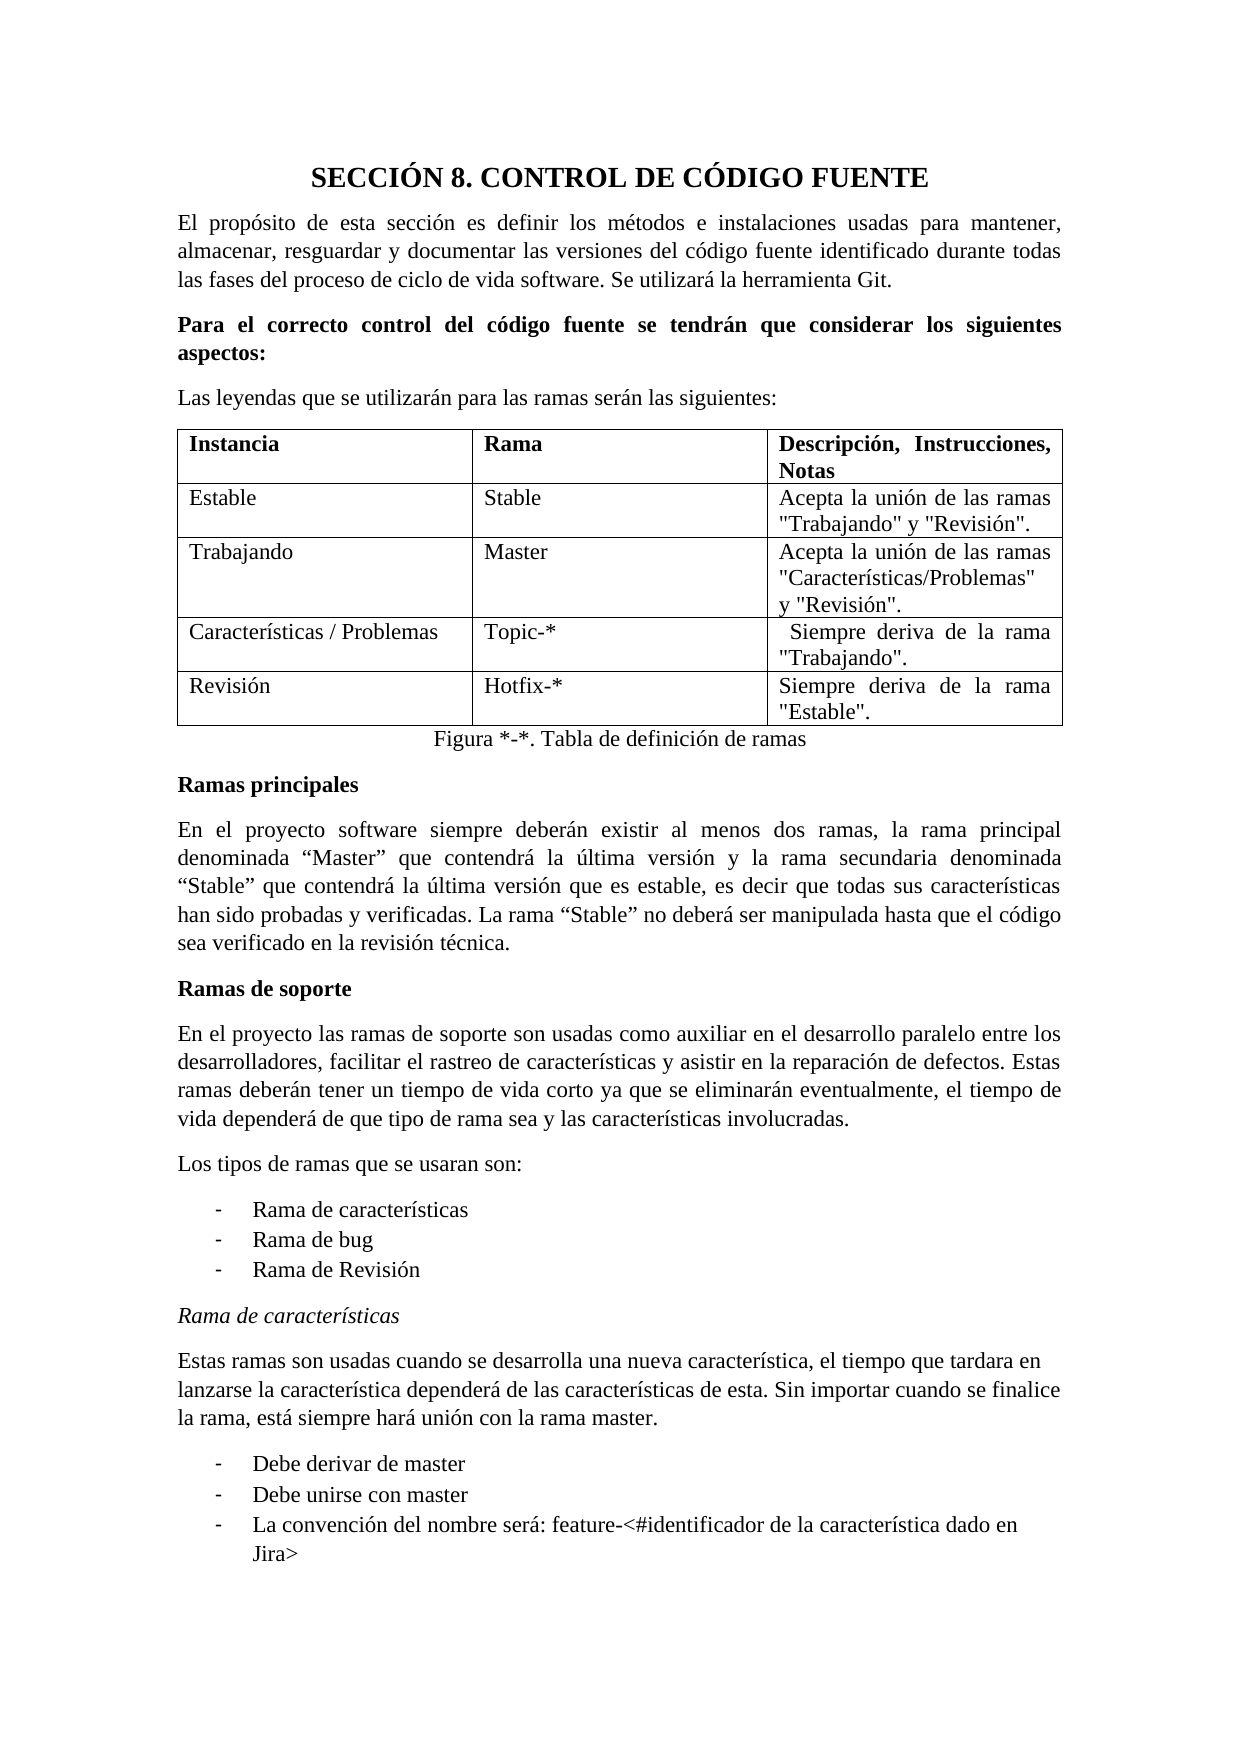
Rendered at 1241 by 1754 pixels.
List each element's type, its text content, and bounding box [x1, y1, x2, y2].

table_cell Siempre deriva de la rama "Trabajando". [768, 618, 1062, 671]
text Los tipos de ramas que se usaran son: [177, 1150, 1063, 1176]
text En el proyecto software siempre deberán existir al menos dos ramas, la rama principal denominada “Master” que contendrá la última versión y la rama secundaria denominada “Stable” que contendrá la última versión que es estable, es decir que todas sus características han sido probadas y verificadas. La rama “Stable” no deberá ser manipulada hasta que el código sea verificado en la revisión técnica. [177, 816, 1063, 956]
table_cell Hotfix-* [473, 672, 767, 724]
table_cell Acepta la unión de las ramas "Características/Problemas" y "Revisión". [768, 538, 1062, 617]
list Debe unirse con master [215, 1480, 1063, 1508]
text Figura *-*. Tabla de definición de ramas [177, 726, 1063, 752]
table_cell Siempre deriva de la rama "Estable". [768, 672, 1062, 724]
text Ramas principales [177, 771, 1063, 797]
table_cell Características / Problemas [178, 618, 472, 671]
list La convención del nombre será: feature-<#identificador de la característica dado en Jira> [215, 1510, 1063, 1566]
table_cell Revisión [178, 672, 472, 724]
table_cell Master [473, 538, 767, 617]
list Rama de características [215, 1195, 1063, 1223]
list Rama de Revisión [215, 1256, 1063, 1284]
text Estas ramas son usadas cuando se desarrolla una nueva característica, el tiempo que tardara en lanzarse la característica dependerá de las características de esta. Sin importar cuando se finalice la rama, está siempre hará unión con la rama master. [177, 1348, 1063, 1431]
text SECCIÓN 8. CONTROL DE CÓDIGO FUENTE [177, 160, 1063, 194]
text Las leyendas que se utilizarán para las ramas serán las siguientes: [177, 384, 1063, 411]
table_cell Topic-* [473, 618, 767, 671]
table_header Instancia [178, 430, 472, 483]
table_cell Estable [178, 484, 472, 537]
text El propósito de esta sección es definir los métodos e instalaciones usadas para mantener, almacenar, resguardar y documentar las versiones del código fuente identificado durante todas las fases del proceso de ciclo de vida software. Se utilizará la herramienta Git. [177, 209, 1063, 292]
table_header Rama [473, 430, 767, 483]
text En el proyecto las ramas de soporte son usadas como auxiliar en el desarrollo paralelo entre los desarrolladores, facilitar el rastreo de características y asistir en la reparación de defectos. Estas ramas deberán tener un tiempo de vida corto ya que se eliminarán eventualmente, el tiempo de vida dependerá de que tipo de rama sea y las características involucradas. [177, 1020, 1063, 1131]
table_cell Stable [473, 484, 767, 537]
table_cell Trabajando [178, 538, 472, 617]
list Rama de bug [215, 1225, 1063, 1253]
text Para el correcto control del código fuente se tendrán que considerar los siguientes aspectos: [177, 311, 1063, 366]
text Rama de características [177, 1302, 1063, 1329]
list Debe derivar de master [215, 1449, 1063, 1478]
text Ramas de soporte [177, 974, 1063, 1001]
table_header Descripción, Instrucciones, Notas [768, 430, 1062, 483]
table_cell Acepta la unión de las ramas "Trabajando" y "Revisión". [768, 484, 1062, 537]
